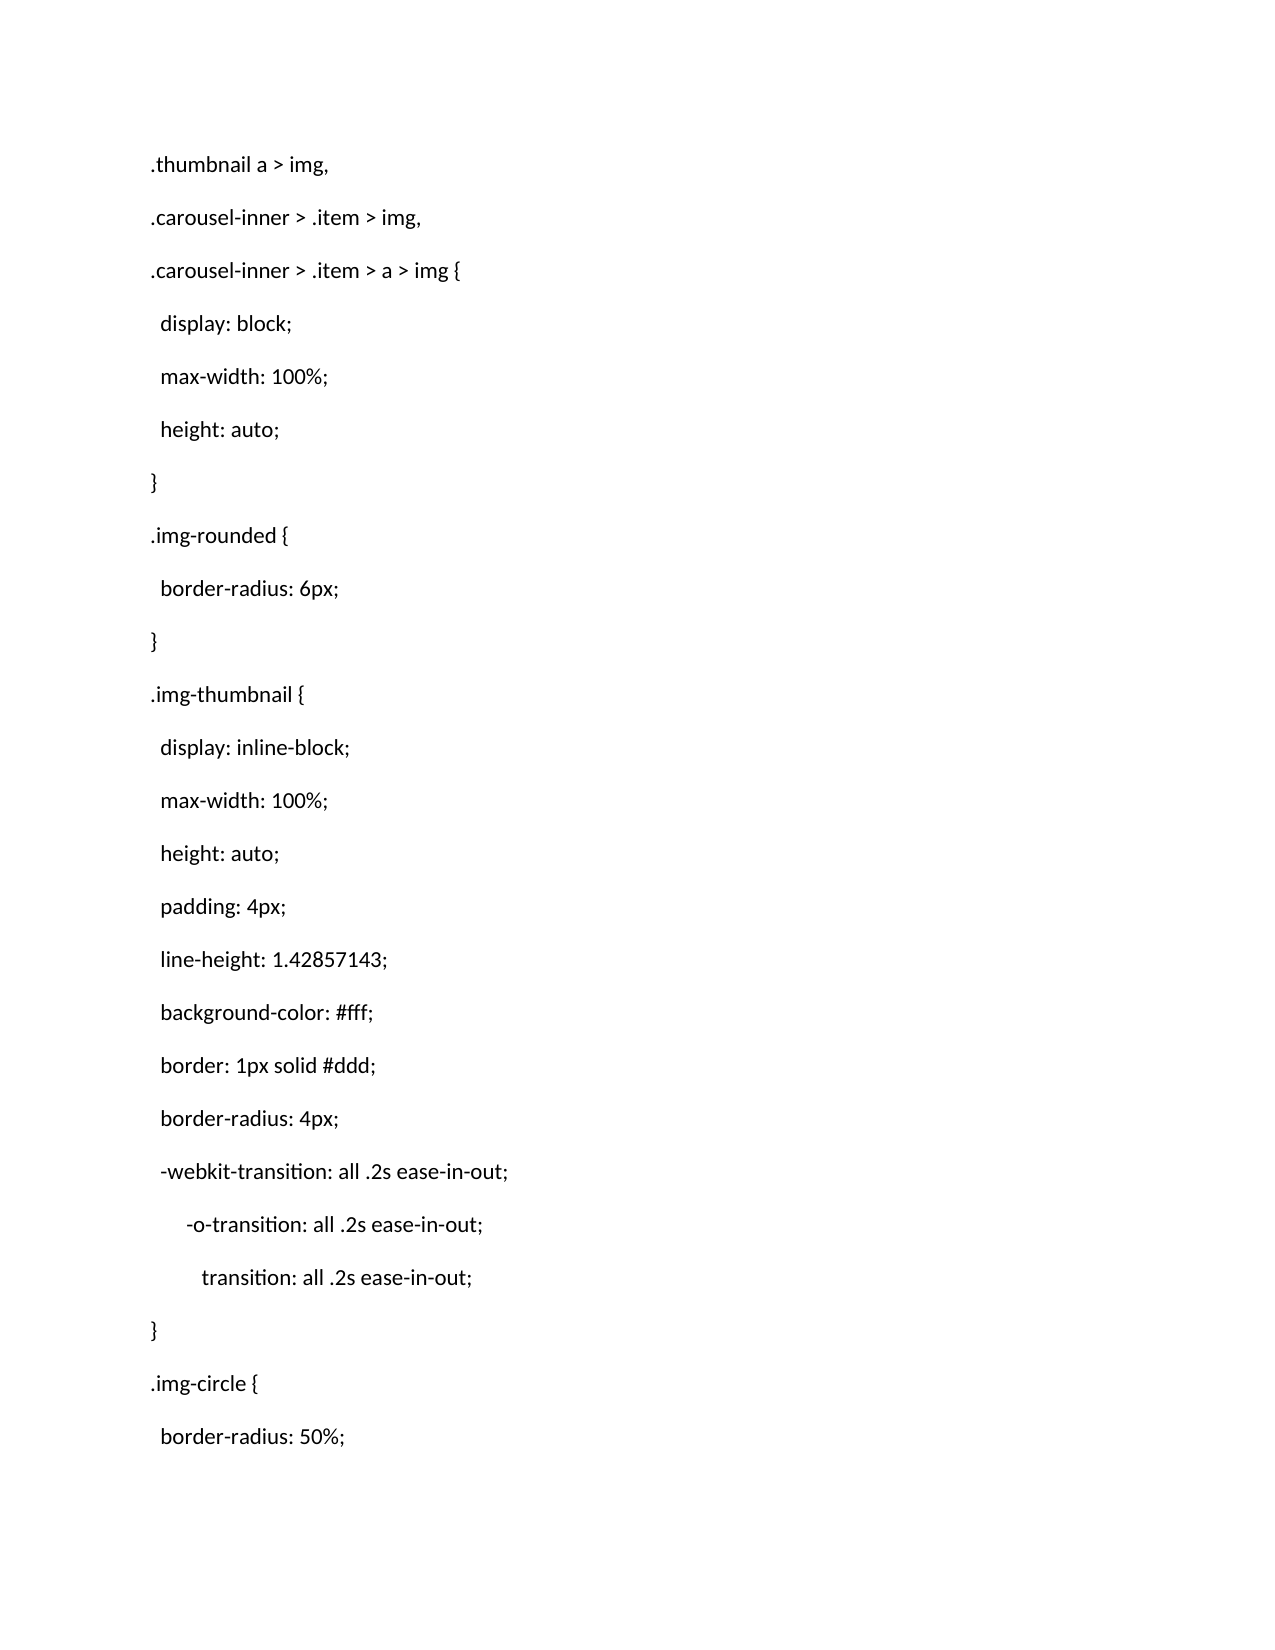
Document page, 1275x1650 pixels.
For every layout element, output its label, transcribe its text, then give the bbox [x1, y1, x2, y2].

text display: block; [150, 309, 1125, 337]
text .carousel-inner > .item > a > img { [150, 256, 1125, 284]
text } [150, 627, 1125, 655]
text display: inline-block; [150, 733, 1125, 761]
text } [150, 468, 1125, 496]
text padding: 4px; [150, 892, 1125, 920]
text line-height: 1.42857143; [150, 945, 1125, 973]
text .carousel-inner > .item > img, [150, 203, 1125, 231]
text .thumbnail a > img, [150, 150, 1125, 178]
text transition: all .2s ease-in-out; [150, 1263, 1125, 1291]
text border-radius: 4px; [150, 1104, 1125, 1132]
text border: 1px solid #ddd; [150, 1051, 1125, 1079]
text height: auto; [150, 839, 1125, 867]
text background-color: #fff; [150, 998, 1125, 1026]
text max-width: 100%; [150, 362, 1125, 390]
text .img-rounded { [150, 521, 1125, 549]
text -o-transition: all .2s ease-in-out; [150, 1210, 1125, 1238]
text } [150, 1316, 1125, 1344]
text border-radius: 50%; [150, 1422, 1125, 1451]
text max-width: 100%; [150, 786, 1125, 814]
text .img-circle { [150, 1369, 1125, 1397]
text border-radius: 6px; [150, 574, 1125, 602]
text .img-thumbnail { [150, 680, 1125, 708]
text height: auto; [150, 415, 1125, 443]
text -webkit-transition: all .2s ease-in-out; [150, 1157, 1125, 1185]
